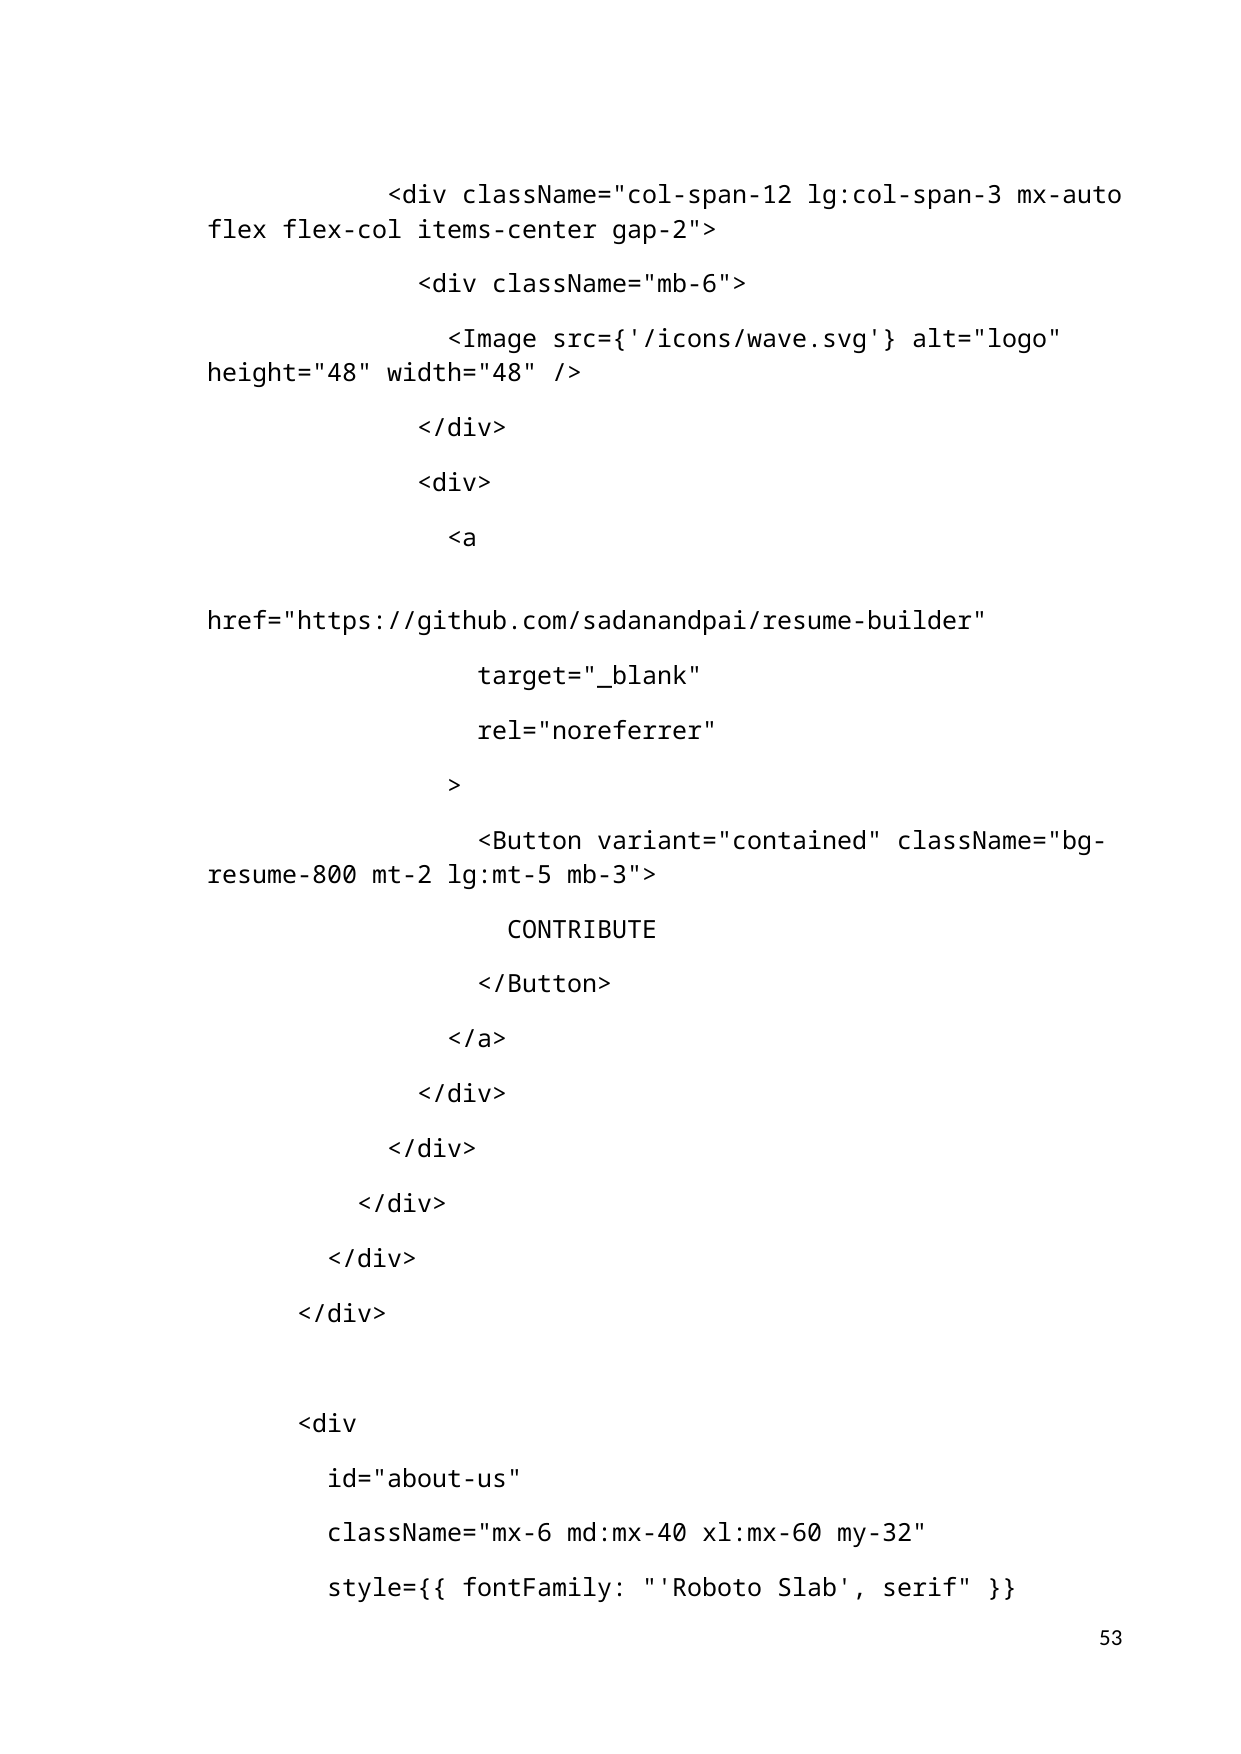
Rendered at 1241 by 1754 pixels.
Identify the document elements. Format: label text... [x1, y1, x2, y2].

text </div> [207, 1241, 1122, 1275]
text <Image src={'/icons/wave.svg'} alt="logo" height="48" width="48" /> [207, 321, 1122, 389]
text </div> [207, 410, 1122, 444]
text <Button variant="contained" className="bg-resume-800 mt-2 lg:mt-5 mb-3"> [207, 822, 1122, 890]
text </div> [207, 1076, 1122, 1110]
text <div className="mb-6"> [207, 266, 1122, 300]
text </div> [207, 1296, 1122, 1329]
text </div> [207, 1131, 1122, 1165]
text <div> [207, 465, 1122, 499]
text style={{ fontFamily: "'Roboto Slab', serif" }} [207, 1570, 1122, 1604]
text <div [207, 1405, 1122, 1439]
text rel="noreferrer" [207, 712, 1122, 747]
text href="https://github.com/sadanandpai/resume-builder" [207, 575, 1122, 637]
text id="about-us" [207, 1460, 1122, 1494]
text <a [207, 520, 1122, 554]
text </Button> [207, 966, 1122, 1000]
text className="mx-6 md:mx-40 xl:mx-60 my-32" [207, 1515, 1122, 1549]
text </a> [207, 1021, 1122, 1055]
text CONTRIBUTE [207, 911, 1122, 945]
text <div className="col-span-12 lg:col-span-3 mx-auto flex flex-col items-center gap-2"> [207, 177, 1122, 245]
text </div> [207, 1186, 1122, 1220]
text target="_blank" [207, 658, 1122, 692]
text > [207, 767, 1122, 801]
